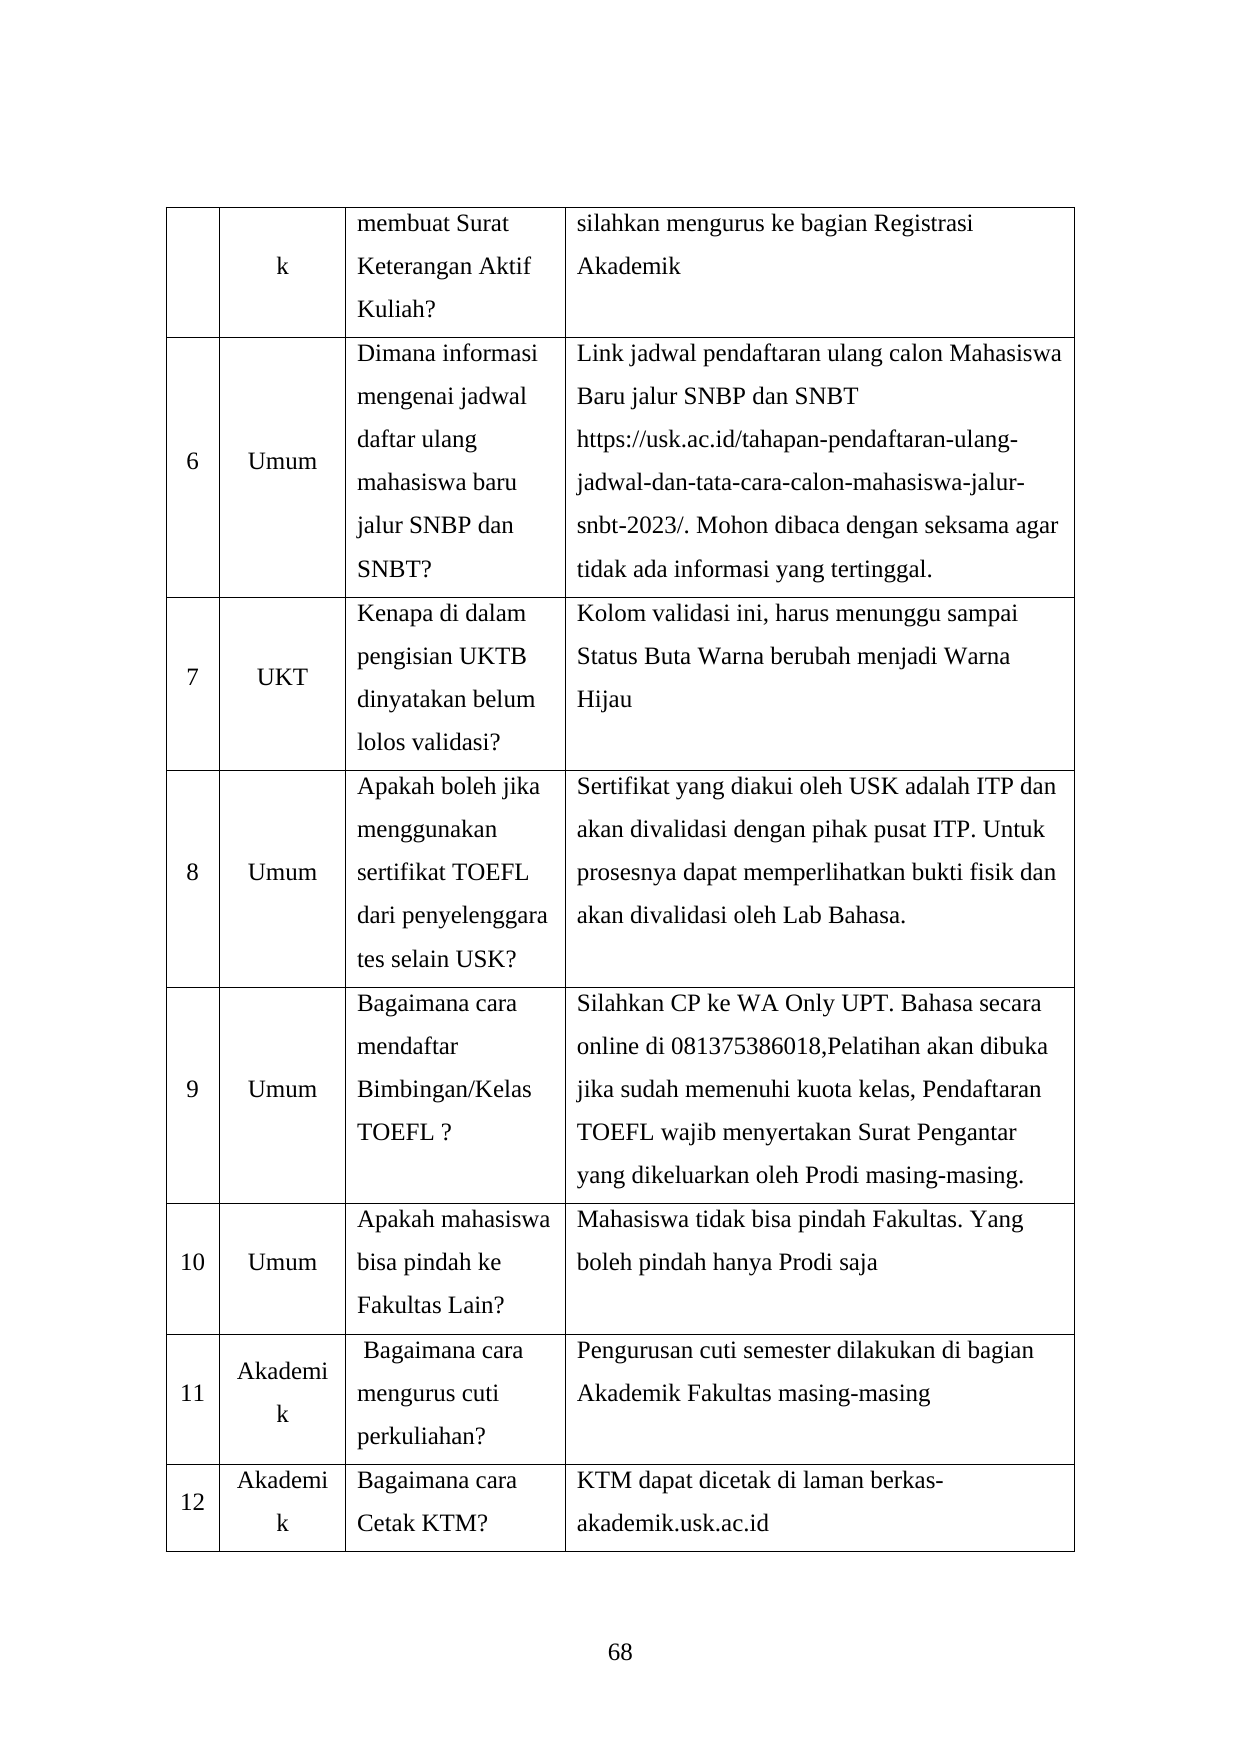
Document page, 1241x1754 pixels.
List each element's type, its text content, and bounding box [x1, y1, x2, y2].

table_cell 7 [167, 598, 219, 770]
table_cell Umum [220, 988, 345, 1203]
table_cell Dimana informasi mengenai jadwal daftar ulang mahasiswa baru jalur SNBP dan SNBT? [346, 338, 565, 597]
table_cell KTM dapat dicetak di laman berkas-akademik.usk.ac.id [566, 1465, 1074, 1551]
table_cell Apakah boleh jika menggunakan sertifikat TOEFL dari penyelenggara tes selain USK? [346, 771, 565, 987]
table_cell Umum [220, 338, 345, 597]
table_cell Mahasiswa tidak bisa pindah Fakultas. Yang boleh pindah hanya Prodi saja [566, 1204, 1074, 1334]
table_cell Link jadwal pendaftaran ulang calon Mahasiswa Baru jalur SNBP dan SNBT https://usk.ac.id/tahapan-pendaftaran-ulang-jadwal-dan-tata-cara-calon-mahasiswa-jalur-snbt-2023/. Mohon dibaca dengan seksama agar tidak ada informasi yang tertinggal. [566, 338, 1074, 597]
table_cell Umum [220, 771, 345, 987]
table_cell Silahkan CP ke WA Only UPT. Bahasa secara online di 081375386018,Pelatihan akan dibuka jika sudah memenuhi kuota kelas, Pendaftaran TOEFL wajib menyertakan Surat Pengantar yang dikeluarkan oleh Prodi masing-masing. [566, 988, 1074, 1203]
table_cell 12 [167, 1465, 219, 1551]
table_cell Sertifikat yang diakui oleh USK adalah ITP dan akan divalidasi dengan pihak pusat ITP. Untuk prosesnya dapat memperlihatkan bukti fisik dan akan divalidasi oleh Lab Bahasa. [566, 771, 1074, 987]
table_cell 9 [167, 988, 219, 1203]
table_cell Bagaimana cara Cetak KTM? [346, 1465, 565, 1551]
table_cell UKT [220, 598, 345, 770]
table_cell Kolom validasi ini, harus menunggu sampai Status Buta Warna berubah menjadi Warna Hijau [566, 598, 1074, 770]
table_cell Apakah mahasiswa bisa pindah ke Fakultas Lain? [346, 1204, 565, 1334]
table_cell Pengurusan cuti semester dilakukan di bagian Akademik Fakultas masing-masing [566, 1335, 1074, 1464]
table_cell Kenapa di dalam pengisian UKTB dinyatakan belum lolos validasi? [346, 598, 565, 770]
table_cell Terkait masalah Surat keterangan Aktif Kuliah silahkan mengurus ke bagian Registrasi Akademik [566, 208, 1074, 337]
table_cell 5 [167, 208, 219, 337]
table_cell 6 [167, 338, 219, 597]
table_cell Akademik [220, 1335, 345, 1464]
table_cell Akademik [220, 1465, 345, 1551]
table_cell Umum [220, 1204, 345, 1334]
table_cell 11 [167, 1335, 219, 1464]
table_cell 8 [167, 771, 219, 987]
table_cell 10 [167, 1204, 219, 1334]
table_cell Bagaimana cara membuat Surat Keterangan Aktif Kuliah? [346, 208, 565, 337]
table_cell Bagaimana cara mendaftar Bimbingan/Kelas TOEFL ? [346, 988, 565, 1203]
table_cell Akademik [220, 208, 345, 337]
table_cell Bagaimana cara mengurus cuti perkuliahan? [346, 1335, 565, 1464]
